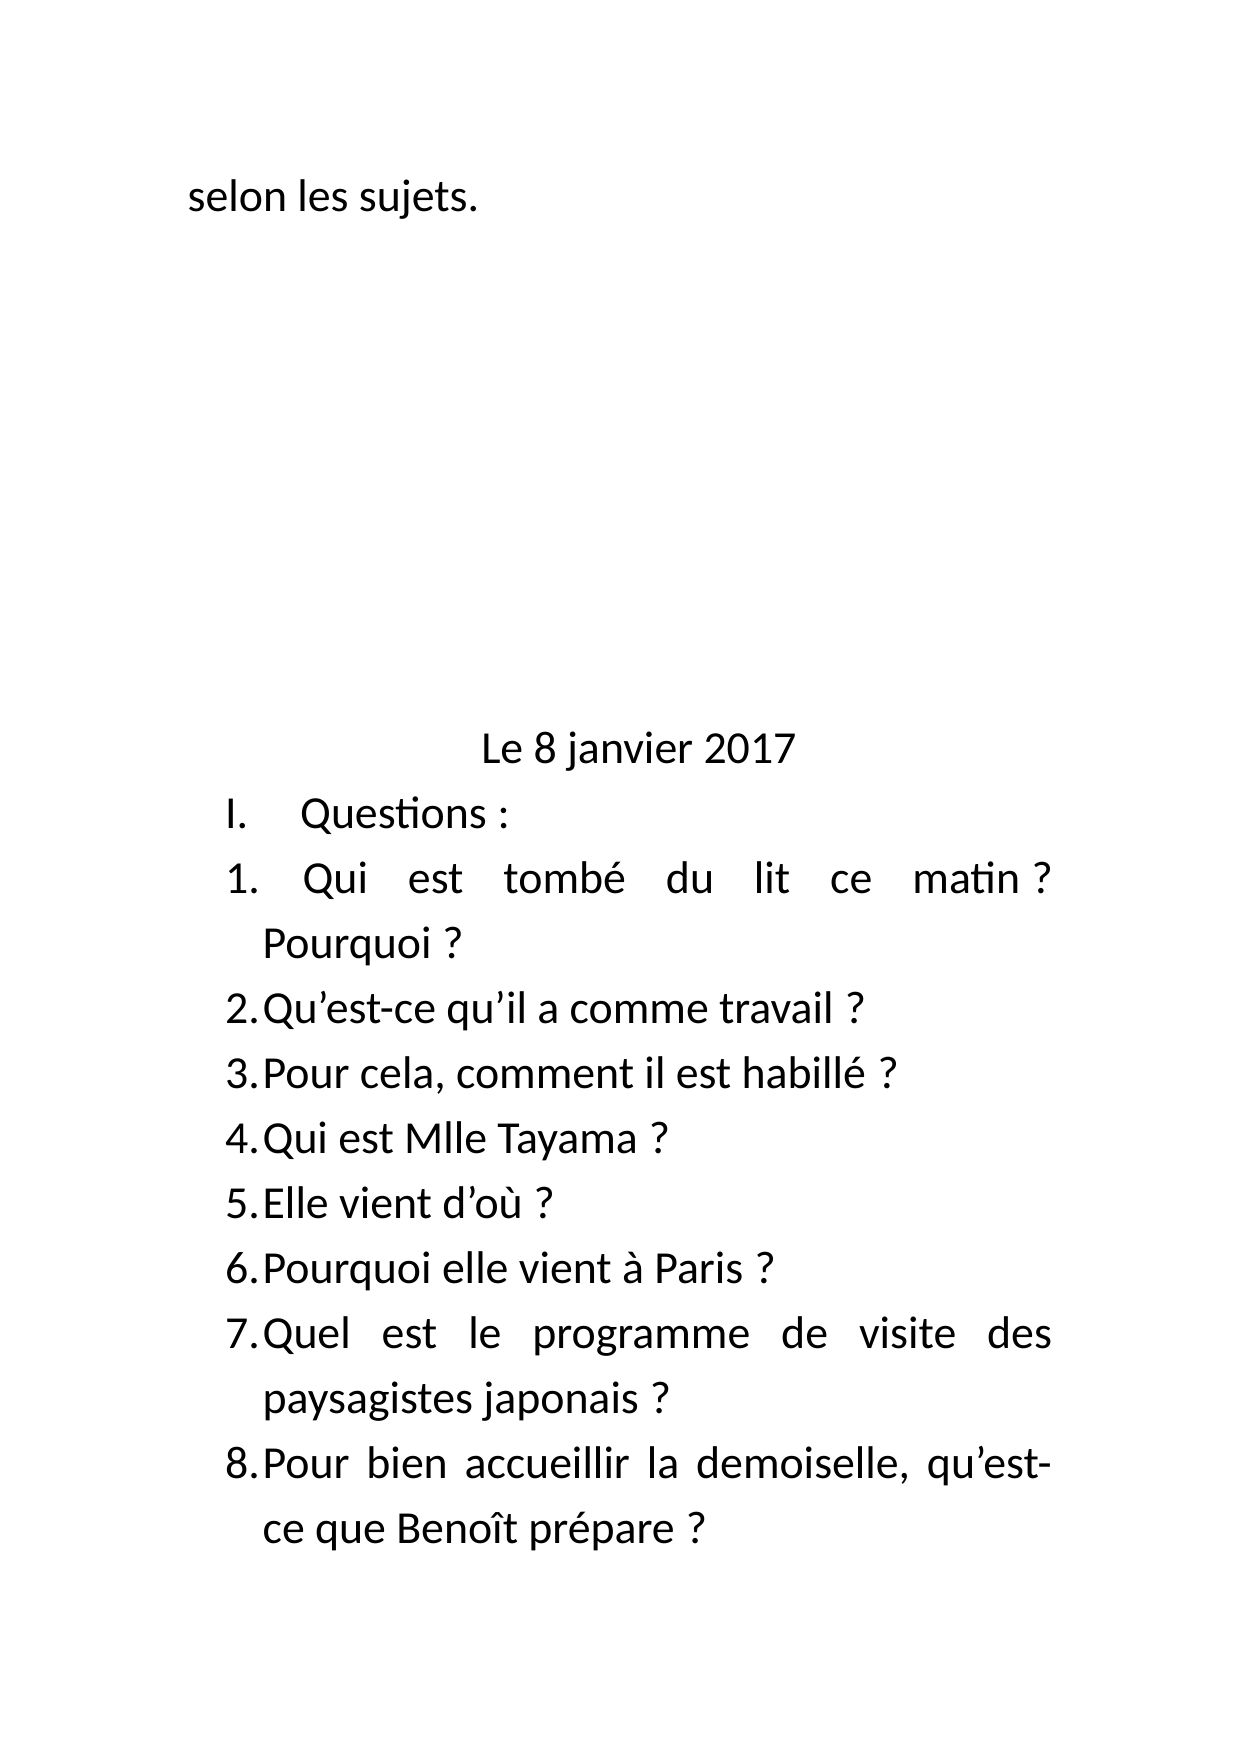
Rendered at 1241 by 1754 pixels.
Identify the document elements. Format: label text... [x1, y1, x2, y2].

list Qu’est-ce qu’il a comme travail ? [225, 974, 1053, 1039]
list Quel est le programme de visite des paysagistes japonais ? [225, 1299, 1053, 1429]
list Elle vient d’où ? [225, 1169, 1053, 1234]
text Et pour les questions, on pose 5 questions selon les sujets. [187, 162, 1053, 227]
list Questions : [225, 779, 1053, 844]
list Pour cela, comment il est habillé ? [225, 1039, 1053, 1104]
list Qui est Mlle Tayama ? [225, 1104, 1053, 1169]
list Qui est tombé du lit ce matin ? Pourquoi ? [225, 844, 1053, 974]
list Pourquoi elle vient à Paris ? [225, 1234, 1053, 1299]
list Pour bien accueillir la demoiselle, qu’est-ce que Benoît prépare ? [225, 1429, 1053, 1559]
list Le 8 janvier 2017 [225, 714, 1053, 779]
